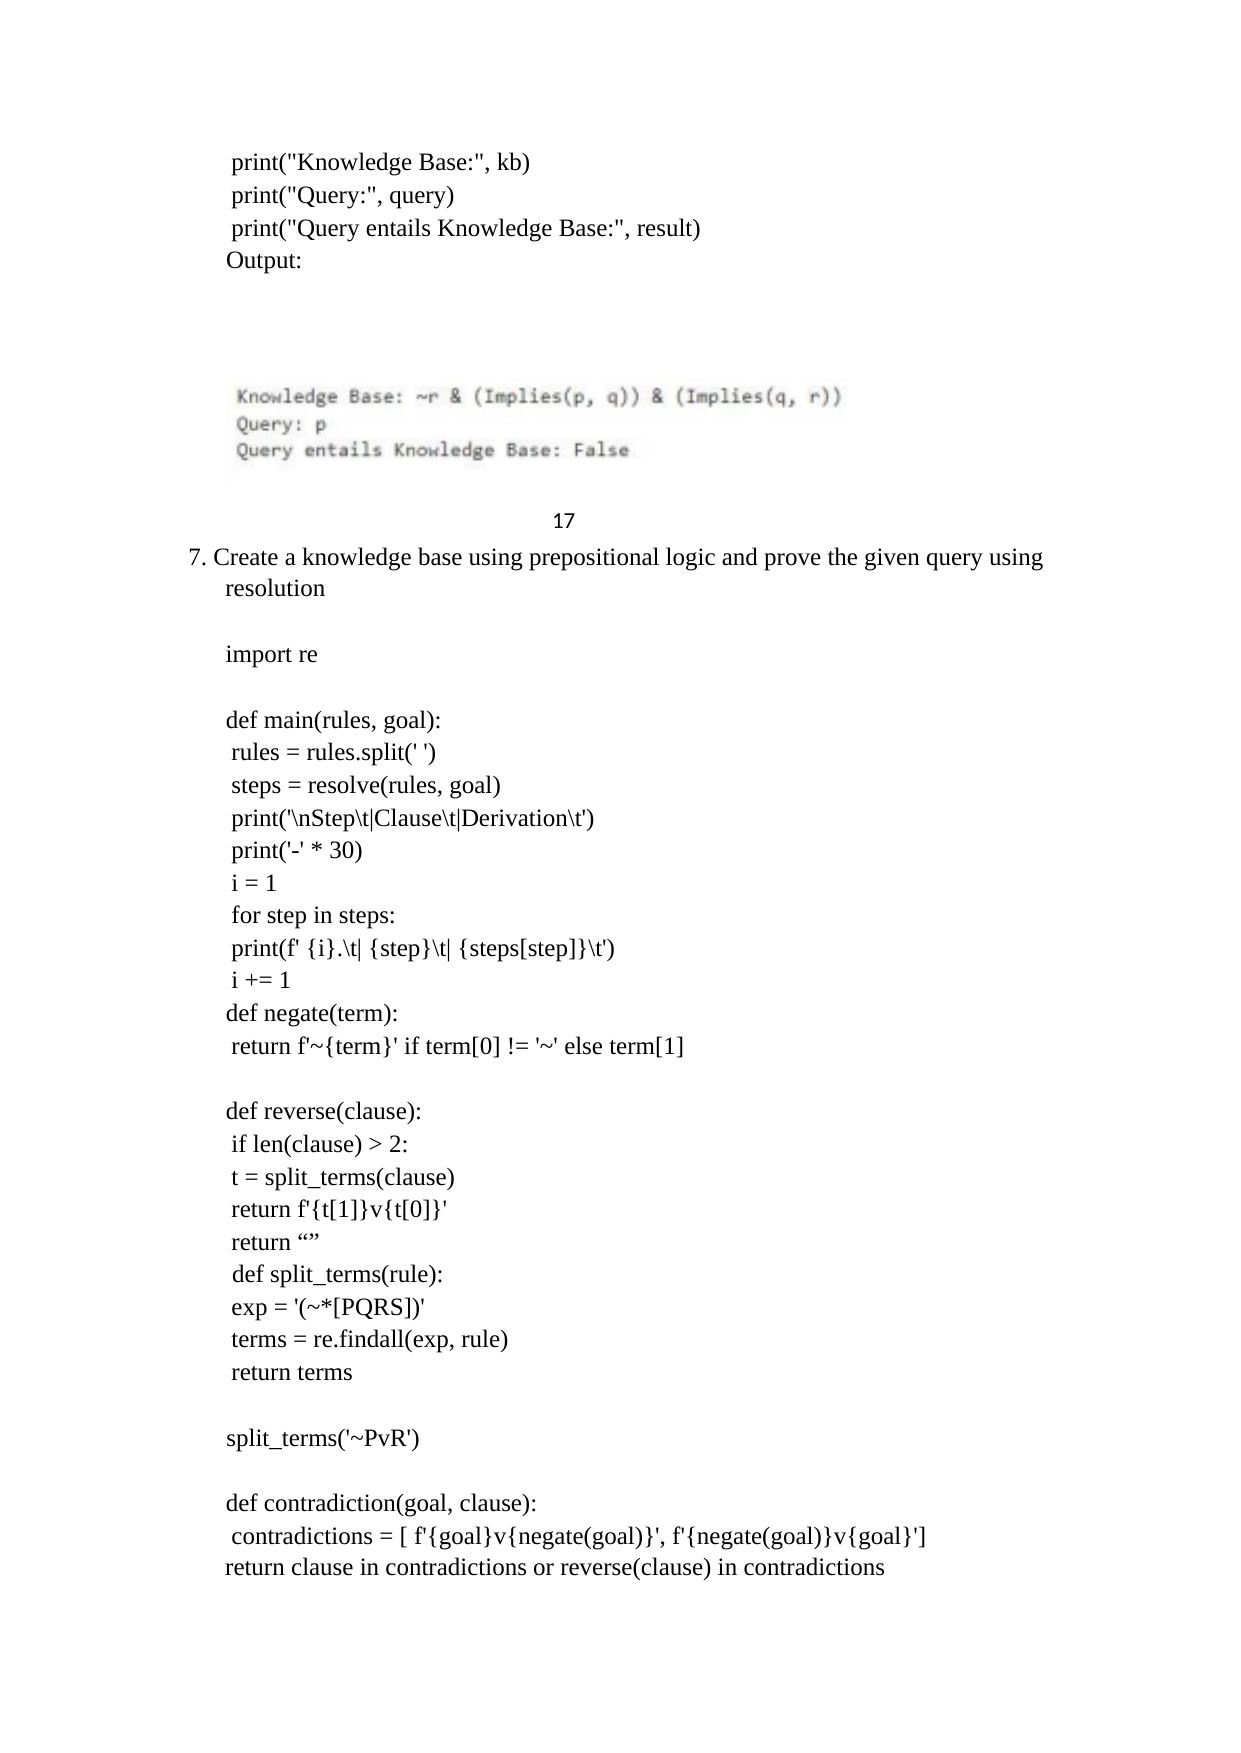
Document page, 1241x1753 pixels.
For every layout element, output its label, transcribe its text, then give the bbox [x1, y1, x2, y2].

text print('-' * 30) [225, 835, 1165, 864]
text print("Query:", query) [225, 180, 1165, 209]
text def negate(term): [226, 998, 1165, 1027]
text steps = resolve(rules, goal) [225, 770, 1165, 799]
text Output: [226, 245, 1165, 274]
text print('\nStep\t|Clause\t|Derivation\t') [225, 803, 1165, 831]
text contradictions = [ f'{goal}v{negate(goal)}', f'{negate(goal)}v{goal}'] return clause in contradictions or reverse(clause) in contradictions [225, 1521, 946, 1581]
text 17 [225, 499, 902, 534]
text exp = '(~*[PQRS])' [225, 1292, 1165, 1321]
text i += 1 [225, 966, 1165, 994]
text i = 1 [225, 868, 1165, 896]
text t = split_terms(clause) [225, 1162, 1165, 1190]
text return f'{t[1]}v{t[0]}' [225, 1194, 1165, 1223]
text def reverse(clause): [226, 1096, 1165, 1125]
text 7. Create a knowledge base using prepositional logic and prove the given query using resolution [188, 542, 1062, 602]
text split_terms('~PvR') [226, 1423, 1165, 1451]
text return “” [225, 1227, 1165, 1255]
text def contradiction(goal, clause): [226, 1488, 1165, 1517]
text return terms [225, 1357, 1165, 1386]
text if len(clause) > 2: [225, 1129, 1165, 1158]
picture [225, 378, 902, 499]
text rules = rules.split(' ') [225, 737, 1165, 766]
text print("Knowledge Base:", kb) [225, 147, 1165, 176]
text terms = re.findall(exp, rule) [225, 1324, 1165, 1353]
text print(f' {i}.\t| {step}\t| {steps[step]}\t') [225, 933, 1165, 962]
text import re [225, 639, 1165, 668]
text print("Query entails Knowledge Base:", result) [225, 213, 1165, 241]
text return f'~{term}' if term[0] != '~' else term[1] [225, 1031, 1165, 1059]
text def main(rules, goal): [226, 705, 1165, 733]
text def split_terms(rule): [232, 1259, 1165, 1288]
text for step in steps: [225, 900, 1165, 929]
